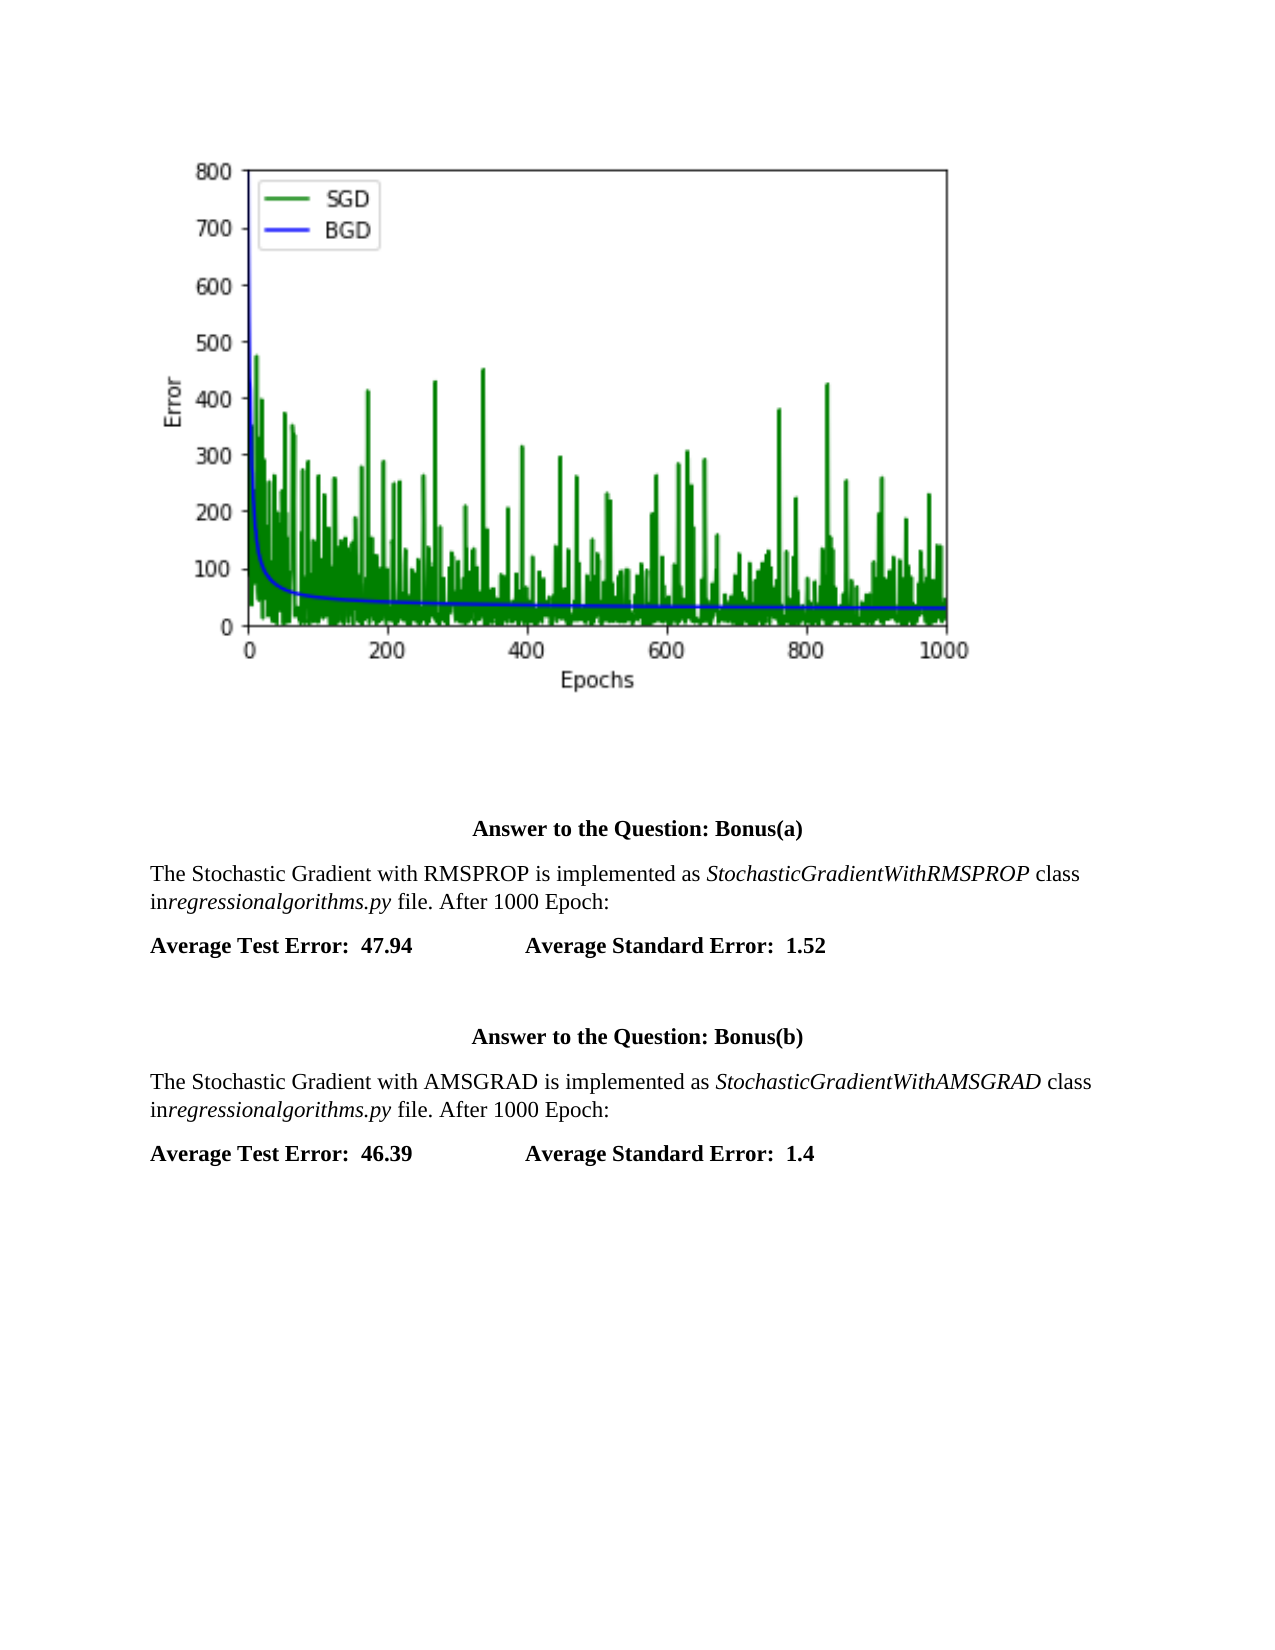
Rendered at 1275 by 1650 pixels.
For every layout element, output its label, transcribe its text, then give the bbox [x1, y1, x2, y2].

text Answer to the Question: Bonus(b) [150, 1023, 1125, 1050]
text The Stochastic Gradient with AMSGRAD is implemented as StochasticGradientWithAMSGRAD class inregressionalgorithms.py file. After 1000 Epoch: [150, 1068, 1125, 1122]
picture [150, 150, 986, 705]
text The Stochastic Gradient with RMSPROP is implemented as StochasticGradientWithRMSPROP class inregressionalgorithms.py file. After 1000 Epoch: [150, 860, 1125, 914]
text Average Test Error: 47.94 Average Standard Error: 1.52 [150, 932, 1125, 959]
text Answer to the Question: Bonus(a) [150, 815, 1125, 842]
text Average Test Error: 46.39 Average Standard Error: 1.4 [150, 1140, 1125, 1167]
